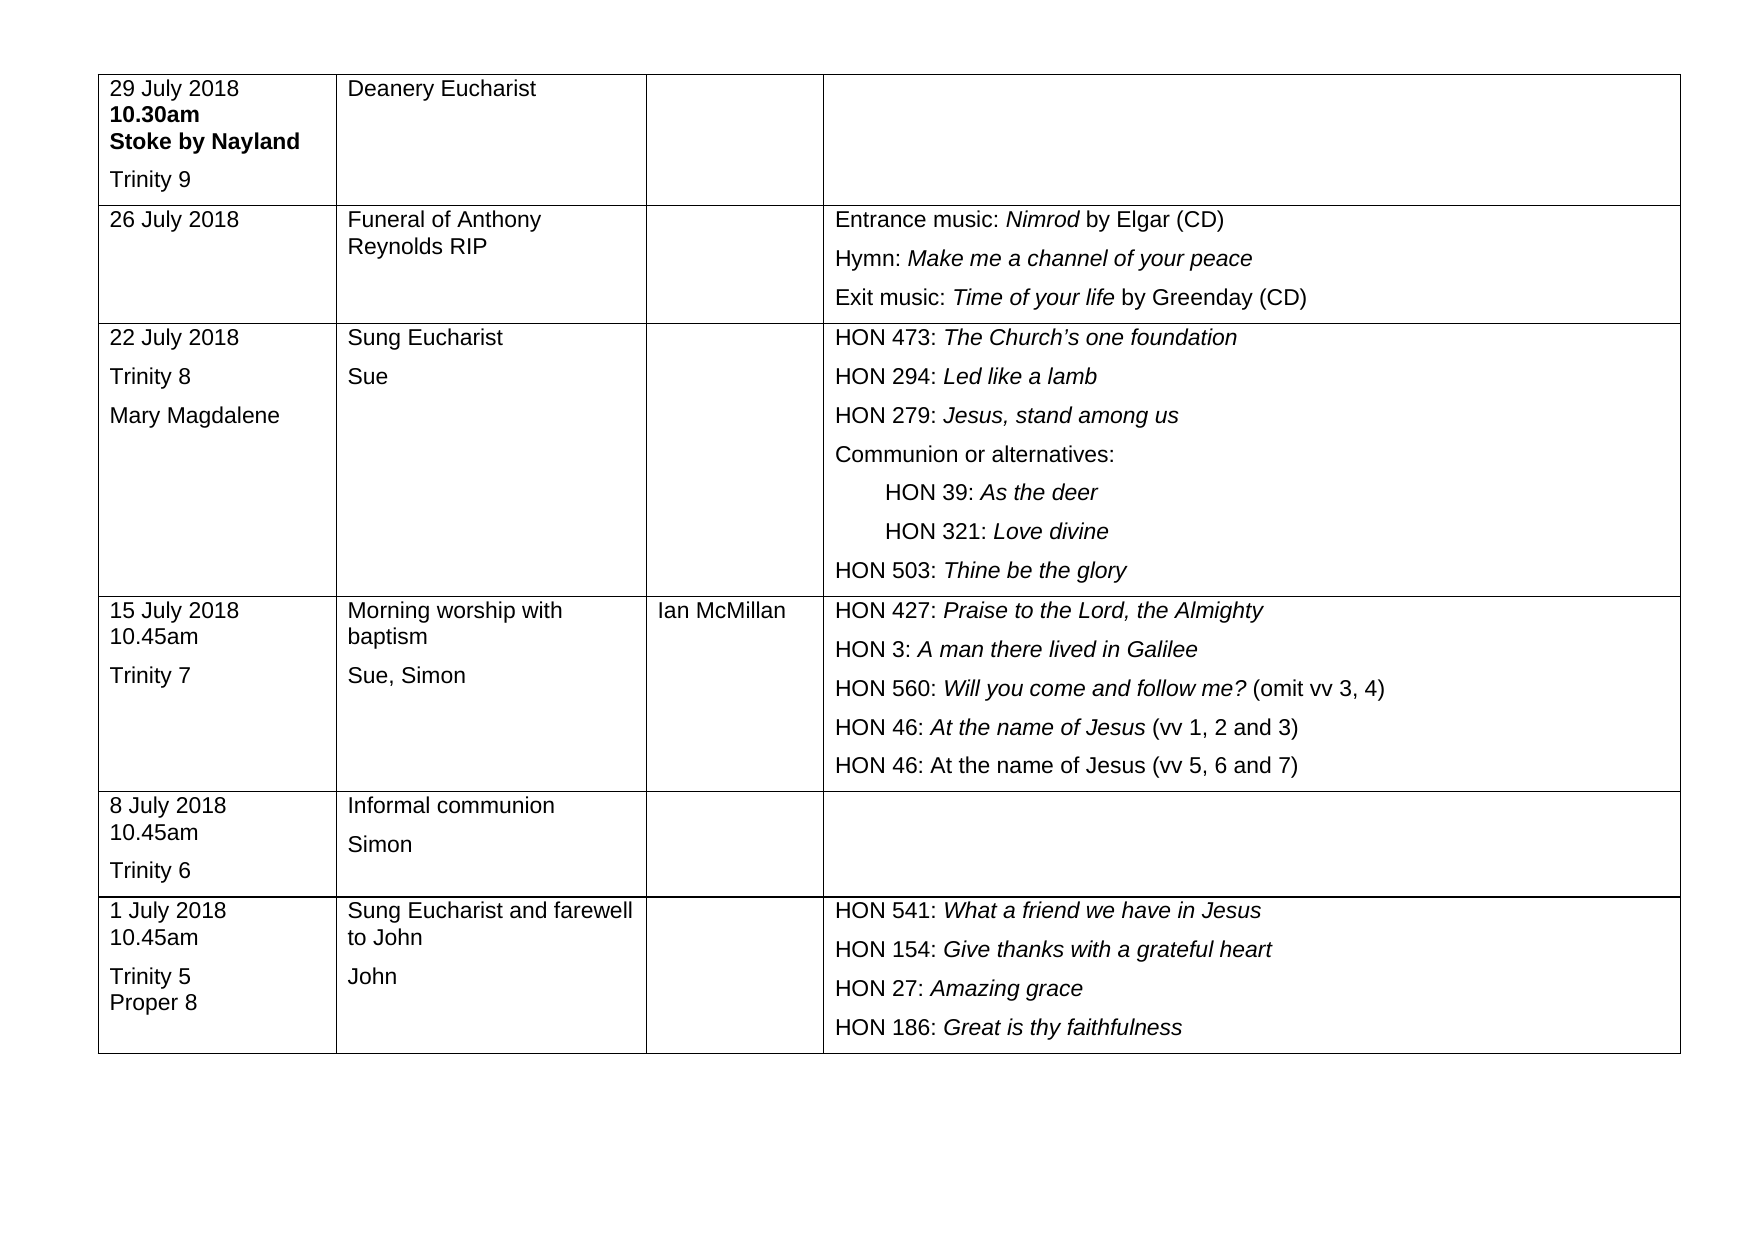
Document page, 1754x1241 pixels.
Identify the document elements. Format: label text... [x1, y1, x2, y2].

table_cell [647, 324, 823, 596]
table_cell Ian McMillan [647, 597, 823, 791]
table_cell [647, 898, 823, 1053]
table_cell 26 July 2018 [99, 206, 336, 323]
table_cell Informal communion Simon [337, 792, 646, 896]
table_cell Morning worship with baptism Sue, Simon [337, 597, 646, 791]
table_cell [824, 792, 1680, 896]
table_cell [647, 206, 823, 323]
table_cell Funeral of Anthony Reynolds RIP [337, 206, 646, 323]
table_cell HON 427: Praise to the Lord, the Almighty HON 3: A man there lived in Galilee HON 560: Will you come and follow me? (omit vv 3, 4) HON 46: At the name of Jesus (vv 1, 2 and 3) HON 46: At the name of Jesus (vv 5, 6 and 7) [824, 597, 1680, 791]
table_cell Entrance music: Nimrod by Elgar (CD) Hymn: Make me a channel of your peace Exit music: Time of your life by Greenday (CD) [824, 206, 1680, 323]
table_cell 29 July 2018 10.30am Stoke by Nayland Trinity 9 [99, 75, 336, 205]
table_cell 8 July 2018 10.45am Trinity 6 [99, 792, 336, 896]
table_cell [647, 75, 823, 205]
table_cell 22 July 2018 Trinity 8 Mary Magdalene [99, 324, 336, 596]
table_cell HON 473: The Church’s one foundation HON 294: Led like a lamb HON 279: Jesus, stand among us Communion or alternatives: HON 39: As the deer HON 321: Love divine HON 503: Thine be the glory [824, 324, 1680, 596]
table_cell 1 July 2018 10.45am Trinity 5 Proper 8 [99, 898, 336, 1053]
table_cell HON 541: What a friend we have in Jesus HON 154: Give thanks with a grateful heart HON 27: Amazing grace HON 186: Great is thy faithfulness [824, 898, 1680, 1053]
table_cell Sung Eucharist Sue [337, 324, 646, 596]
table_cell [647, 792, 823, 896]
table_cell Sung Eucharist and farewell to John John [337, 898, 646, 1053]
table_cell [824, 75, 1680, 205]
table_cell 15 July 2018 10.45am Trinity 7 [99, 597, 336, 791]
table_cell Deanery Eucharist [337, 75, 646, 205]
